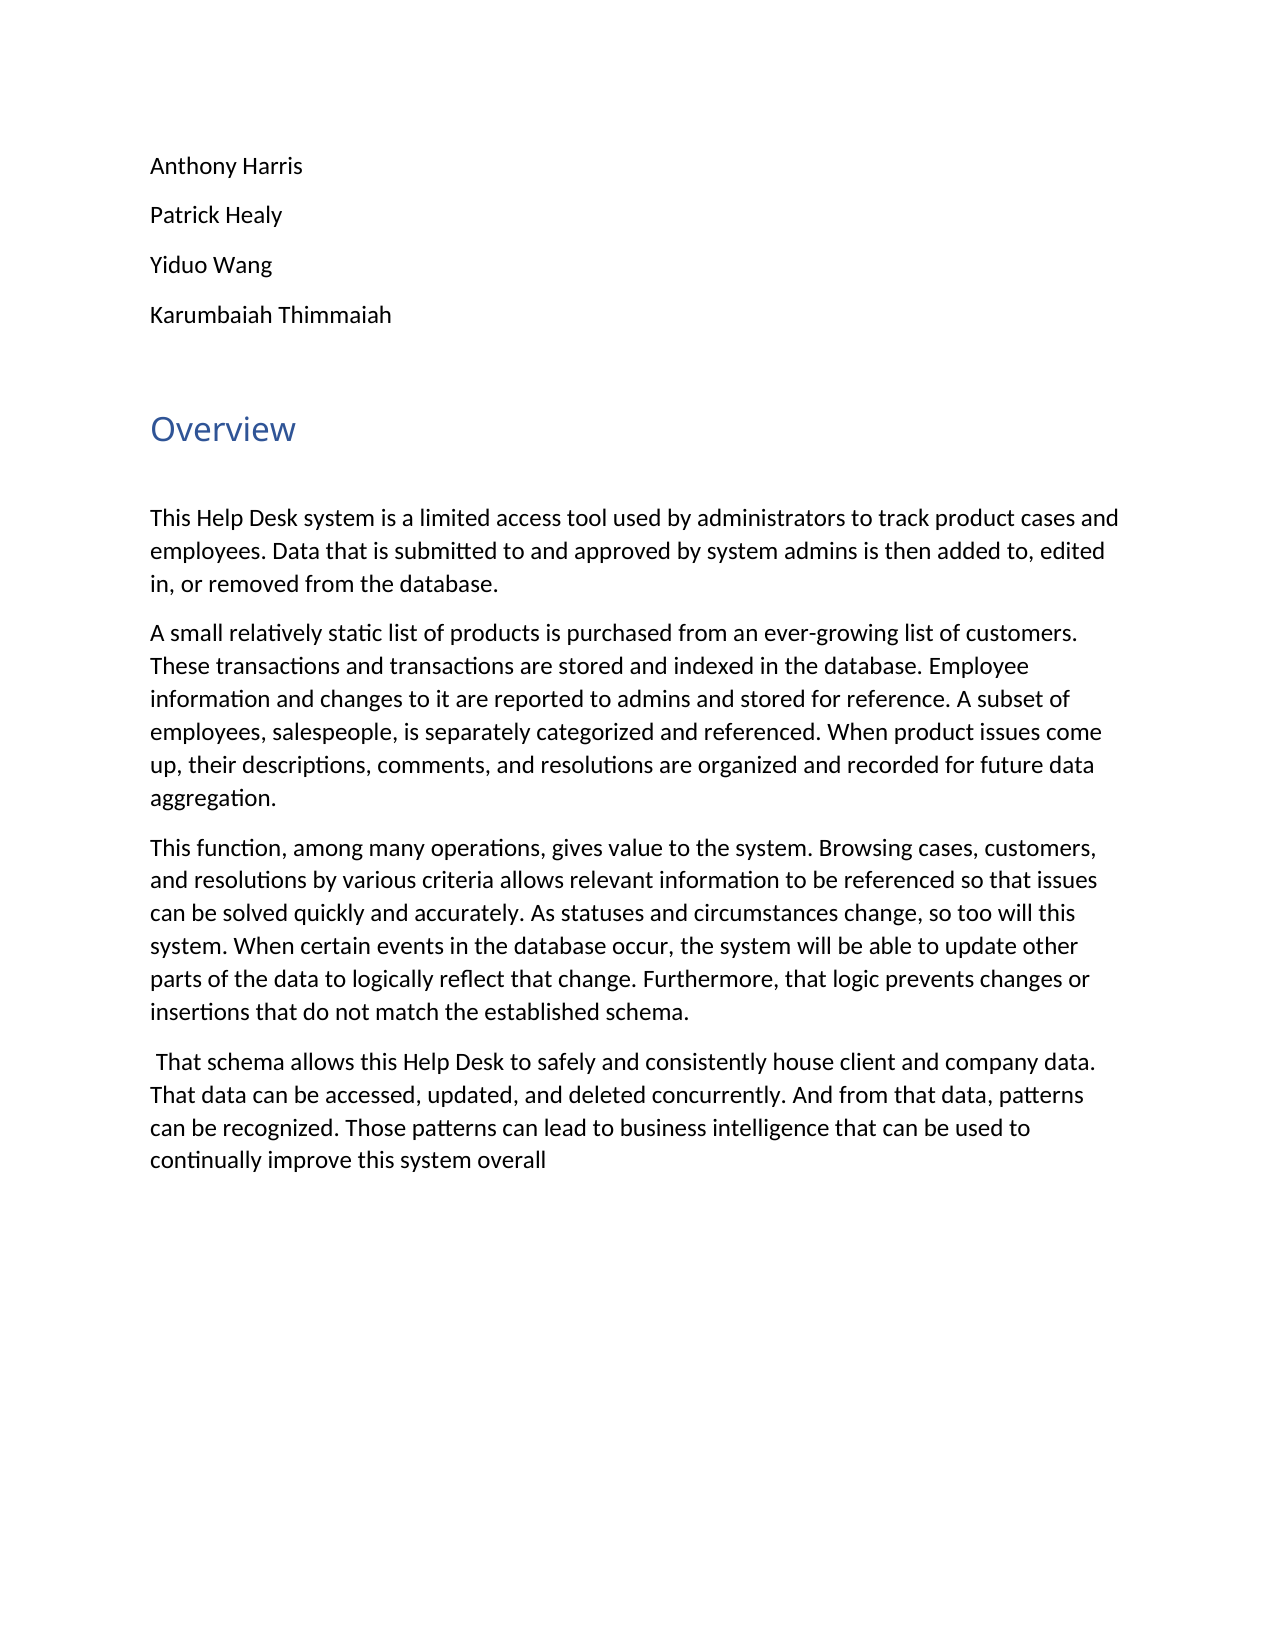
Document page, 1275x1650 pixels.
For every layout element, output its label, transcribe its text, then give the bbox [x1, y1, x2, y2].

text This function, among many operations, gives value to the system. Browsing cases, customers, and resolutions by various criteria allows relevant information to be referenced so that issues can be solved quickly and accurately. As statuses and circumstances change, so too will this system. When certain events in the database occur, the system will be able to update other parts of the data to logically reflect that change. Furthermore, that logic prevents changes or insertions that do not match the established schema. [150, 832, 1125, 1027]
text A small relatively static list of products is purchased from an ever-growing list of customers. These transactions and transactions are stored and indexed in the database. Employee information and changes to it are reported to admins and stored for reference. A subset of employees, salespeople, is separately categorized and referenced. When product issues come up, their descriptions, comments, and resolutions are organized and recorded for future data aggregation. [150, 617, 1125, 813]
text Yiduo Wang [150, 249, 1125, 280]
text Anthony Harris [150, 150, 1125, 181]
text This Help Desk system is a limited access tool used by administrators to track product cases and employees. Data that is submitted to and approved by system admins is then added to, edited in, or removed from the database. [150, 502, 1125, 598]
text Karumbaiah Thimmaiah [150, 299, 1125, 329]
text That schema allows this Help Desk to safely and consistently house client and company data. That data can be accessed, updated, and deleted concurrently. And from that data, patterns can be recognized. Those patterns can lead to business intelligence that can be used to continually improve this system overall [150, 1046, 1125, 1175]
text Patrick Healy [150, 199, 1125, 230]
subtitle Overview [150, 406, 1125, 452]
